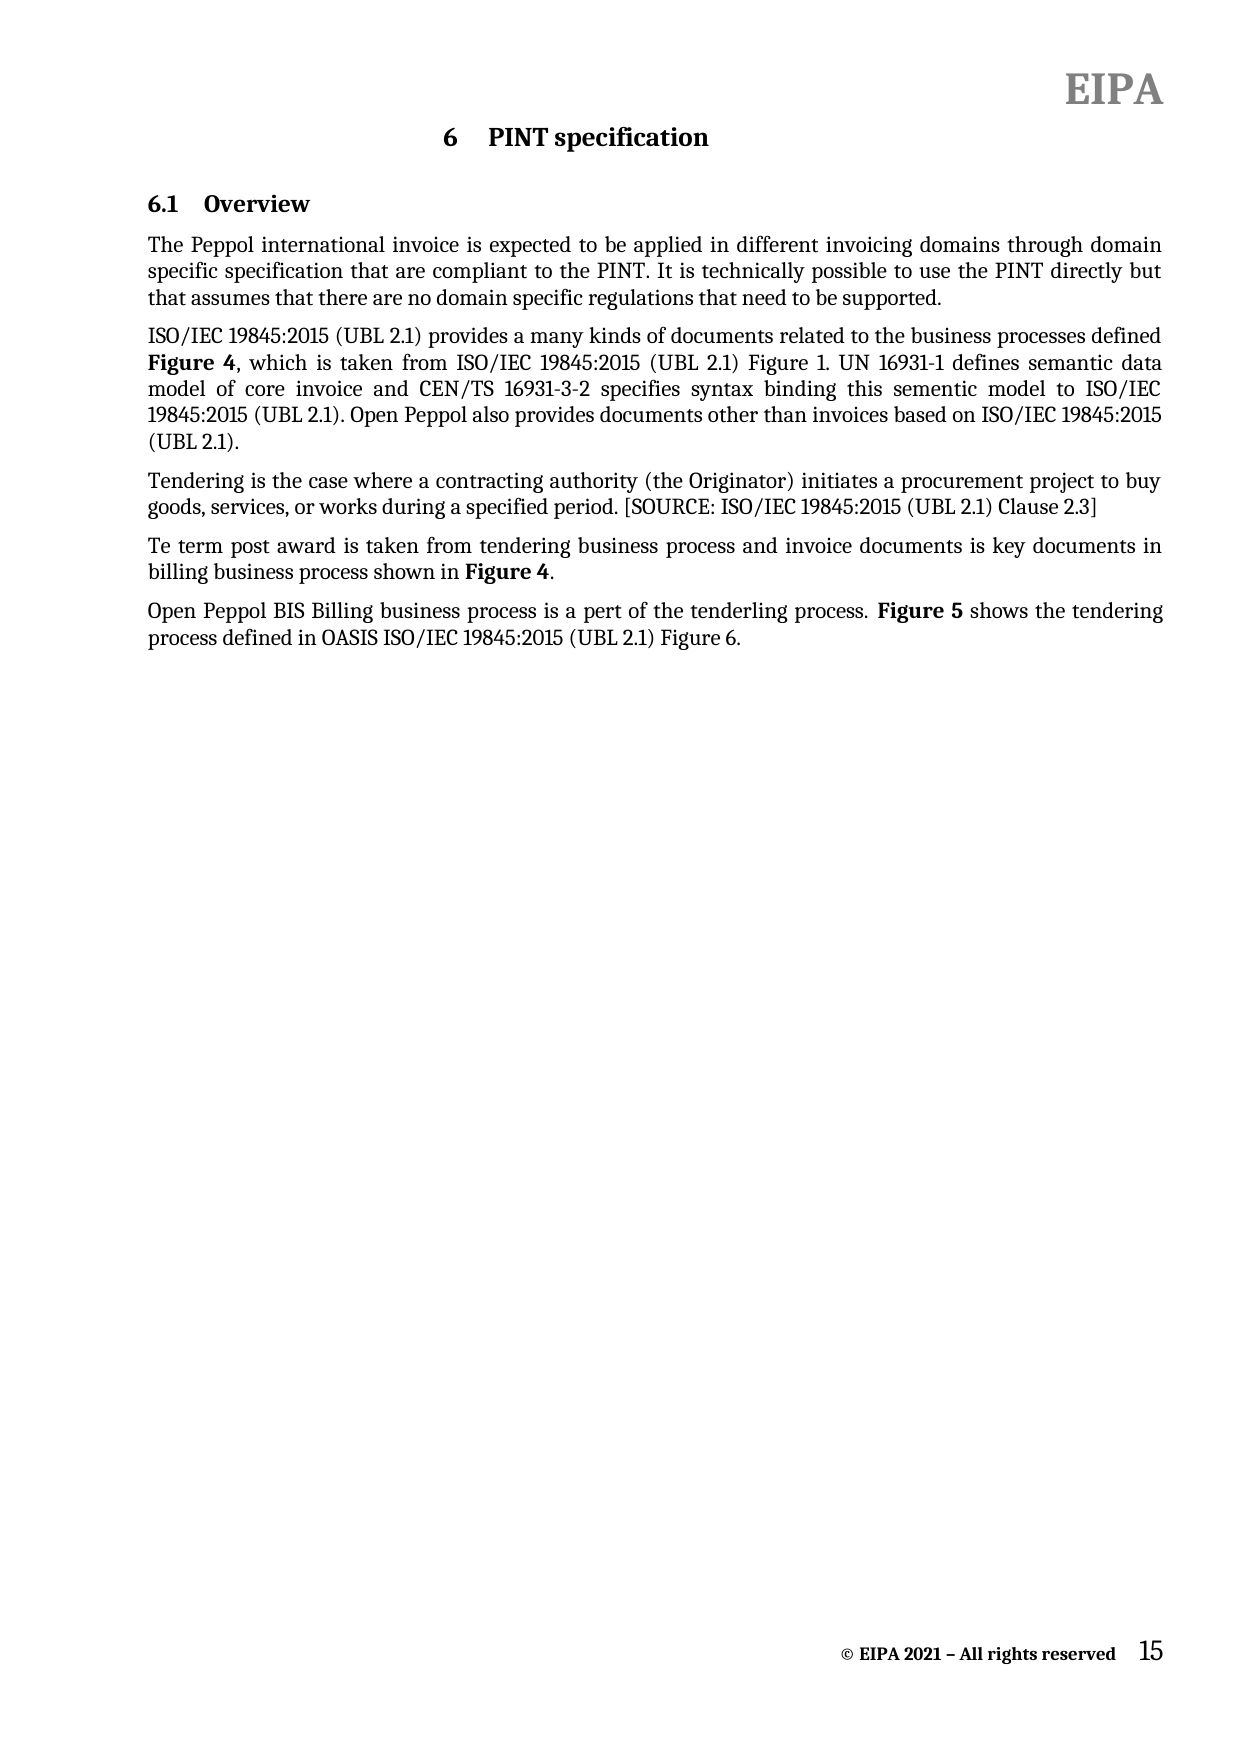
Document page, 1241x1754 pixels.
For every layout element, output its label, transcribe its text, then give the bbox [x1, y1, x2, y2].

subtitle PINT specification [443, 122, 1163, 153]
text Te term post award is taken from tendering business process and invoice documents is key documents in billing business process shown in Figure 4. [148, 533, 1163, 585]
text ISO/IEC 19845:2015 (UBL 2.1) provides a many kinds of documents related to the business processes defined Figure 4, which is taken from ISO/IEC 19845:2015 (UBL 2.1) Figure 1. UN 16931-1 defines semantic data model of core invoice and CEN/TS 16931-3-2 specifies syntax binding this sementic model to ISO/IEC 19845:2015 (UBL 2.1). Open Peppol also provides documents other than invoices based on ISO/IEC 19845:2015 (UBL 2.1). [148, 323, 1163, 455]
text Open Peppol BIS Billing business process is a pert of the tenderling process. Figure 5 shows the tendering process defined in OASIS ISO/IEC 19845:2015 (UBL 2.1) Figure 6. [148, 598, 1163, 651]
subtitle Overview [148, 190, 1163, 219]
text Tendering is the case where a contracting authority (the Originator) initiates a procurement project to buy goods, services, or works during a specified period. [SOURCE: ISO/IEC 19845:2015 (UBL 2.1) Clause 2.3] [148, 467, 1163, 520]
text The Peppol international invoice is expected to be applied in different invoicing domains through domain specific specification that are compliant to the PINT. It is technically possible to use the PINT directly but that assumes that there are no domain specific regulations that need to be supported. [148, 232, 1163, 311]
